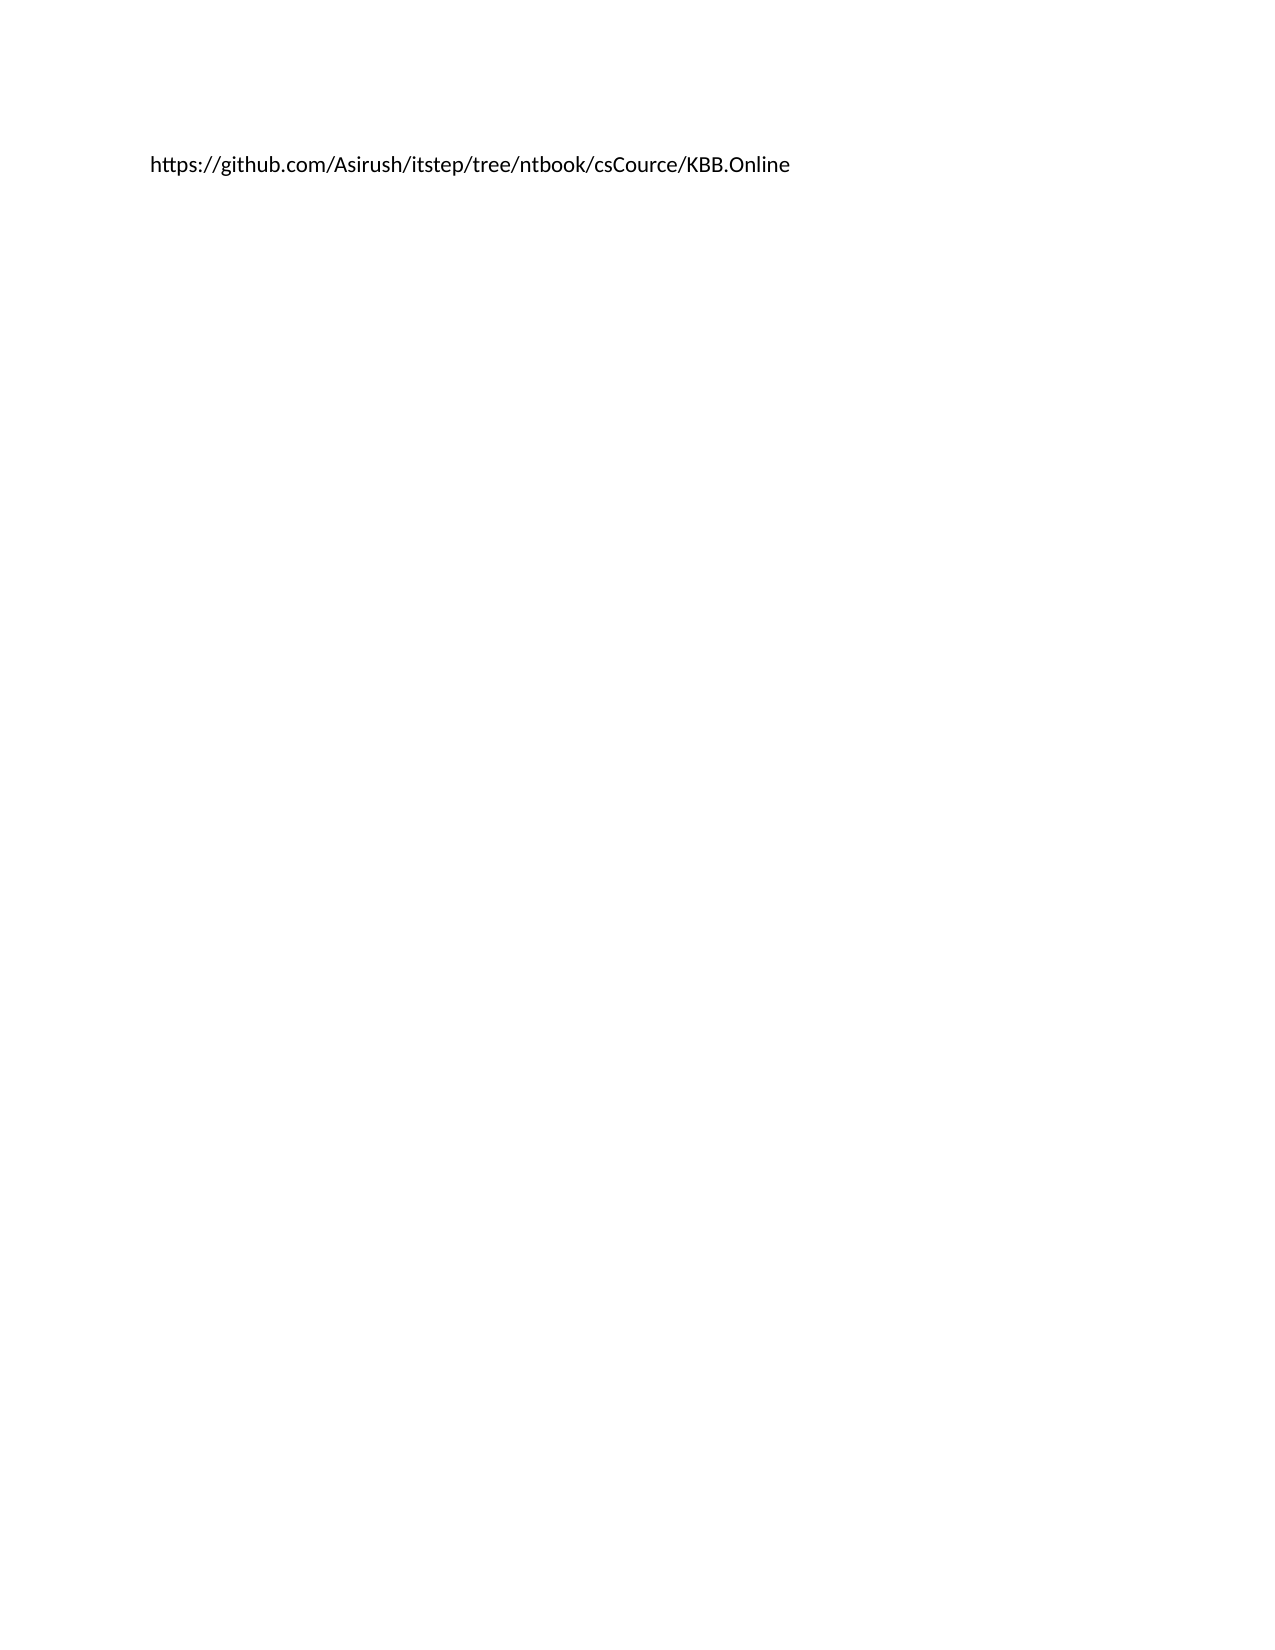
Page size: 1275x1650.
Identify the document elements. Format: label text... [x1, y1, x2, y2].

text https://github.com/Asirush/itstep/tree/ntbook/csCource/KBB.Online [150, 150, 1125, 178]
